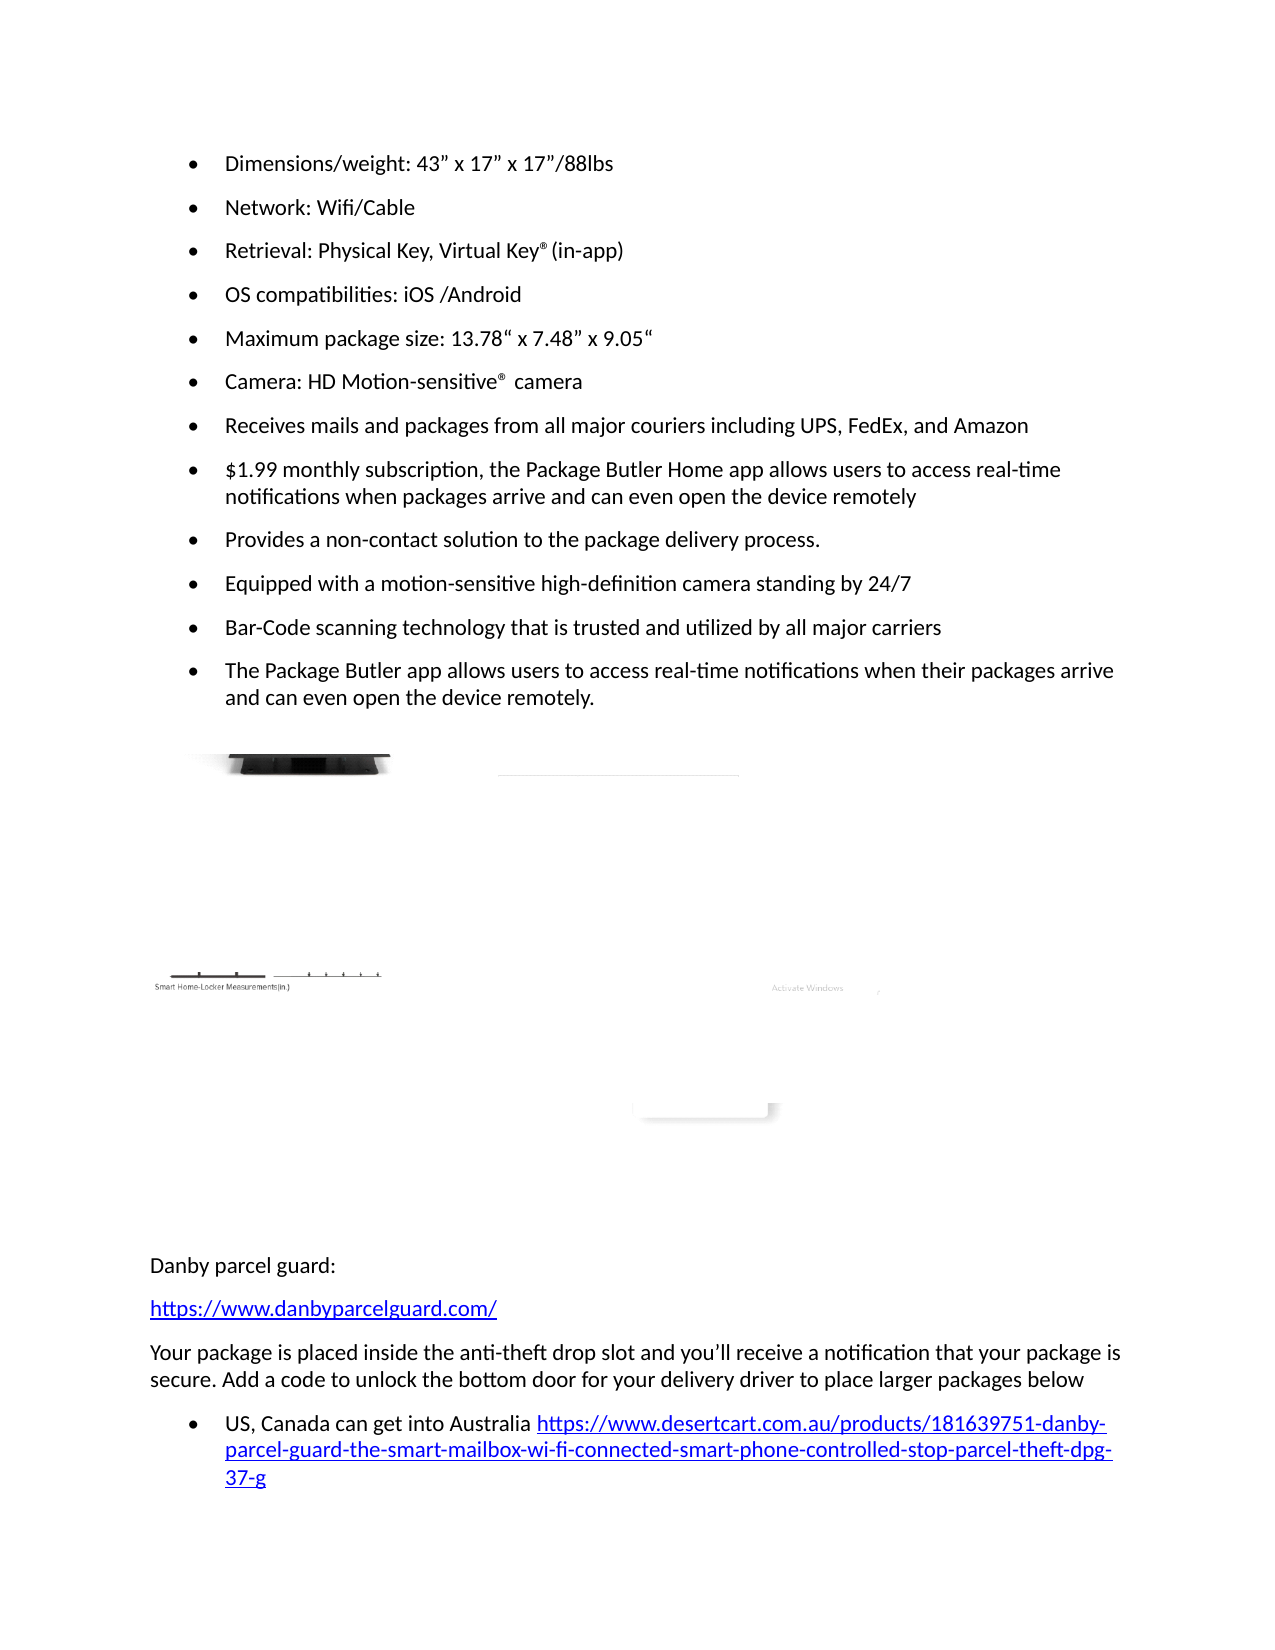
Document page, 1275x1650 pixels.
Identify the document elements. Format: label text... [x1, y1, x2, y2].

list Dimensions/weight: 43” x 17” x 17”/88lbs [187, 150, 1125, 177]
list OS compatibilities: iOS /Android [187, 281, 1125, 308]
text Danby parcel guard: [150, 1251, 1125, 1278]
list The Package Butler app allows users to access real-time notifications when their packages arrive and can even open the device remotely. [187, 657, 1125, 711]
list Retrieval: Physical Key, Virtual Key®(in-app) [187, 237, 1125, 264]
list Bar-Code scanning technology that is trusted and utilized by all major carriers [187, 613, 1125, 640]
text Your package is placed inside the anti-theft drop slot and you’ll receive a notification that your package is secure. Add a code to unlock the bottom door for your delivery driver to place larger packages below [150, 1339, 1125, 1393]
list Equipped with a motion-sensitive high-definition camera standing by 24/7 [187, 570, 1125, 597]
list Maximum package size: 13.78“ x 7.48” x 9.05“ [187, 324, 1125, 352]
list Provides a non-contact solution to the package delivery process. [187, 526, 1125, 553]
list Camera: HD Motion-sensitive® camera [187, 368, 1125, 395]
text https://www.danbyparcelguard.com/ [150, 1295, 1125, 1322]
list $1.99 monthly subscription, the Package Butler Home app allows users to access real-time notifications when packages arrive and can even open the device remotely [187, 456, 1125, 509]
list US, Canada can get into Australia https://www.desertcart.com.au/products/181639751-danby-parcel-guard-the-smart-mailbox-wi-fi-connected-smart-phone-controlled-stop-parcel-theft-dpg-37-g [187, 1409, 1125, 1490]
list Receives mails and packages from all major couriers including UPS, FedEx, and Amazon [187, 412, 1125, 439]
list Network: Wifi/Cable [187, 194, 1125, 221]
